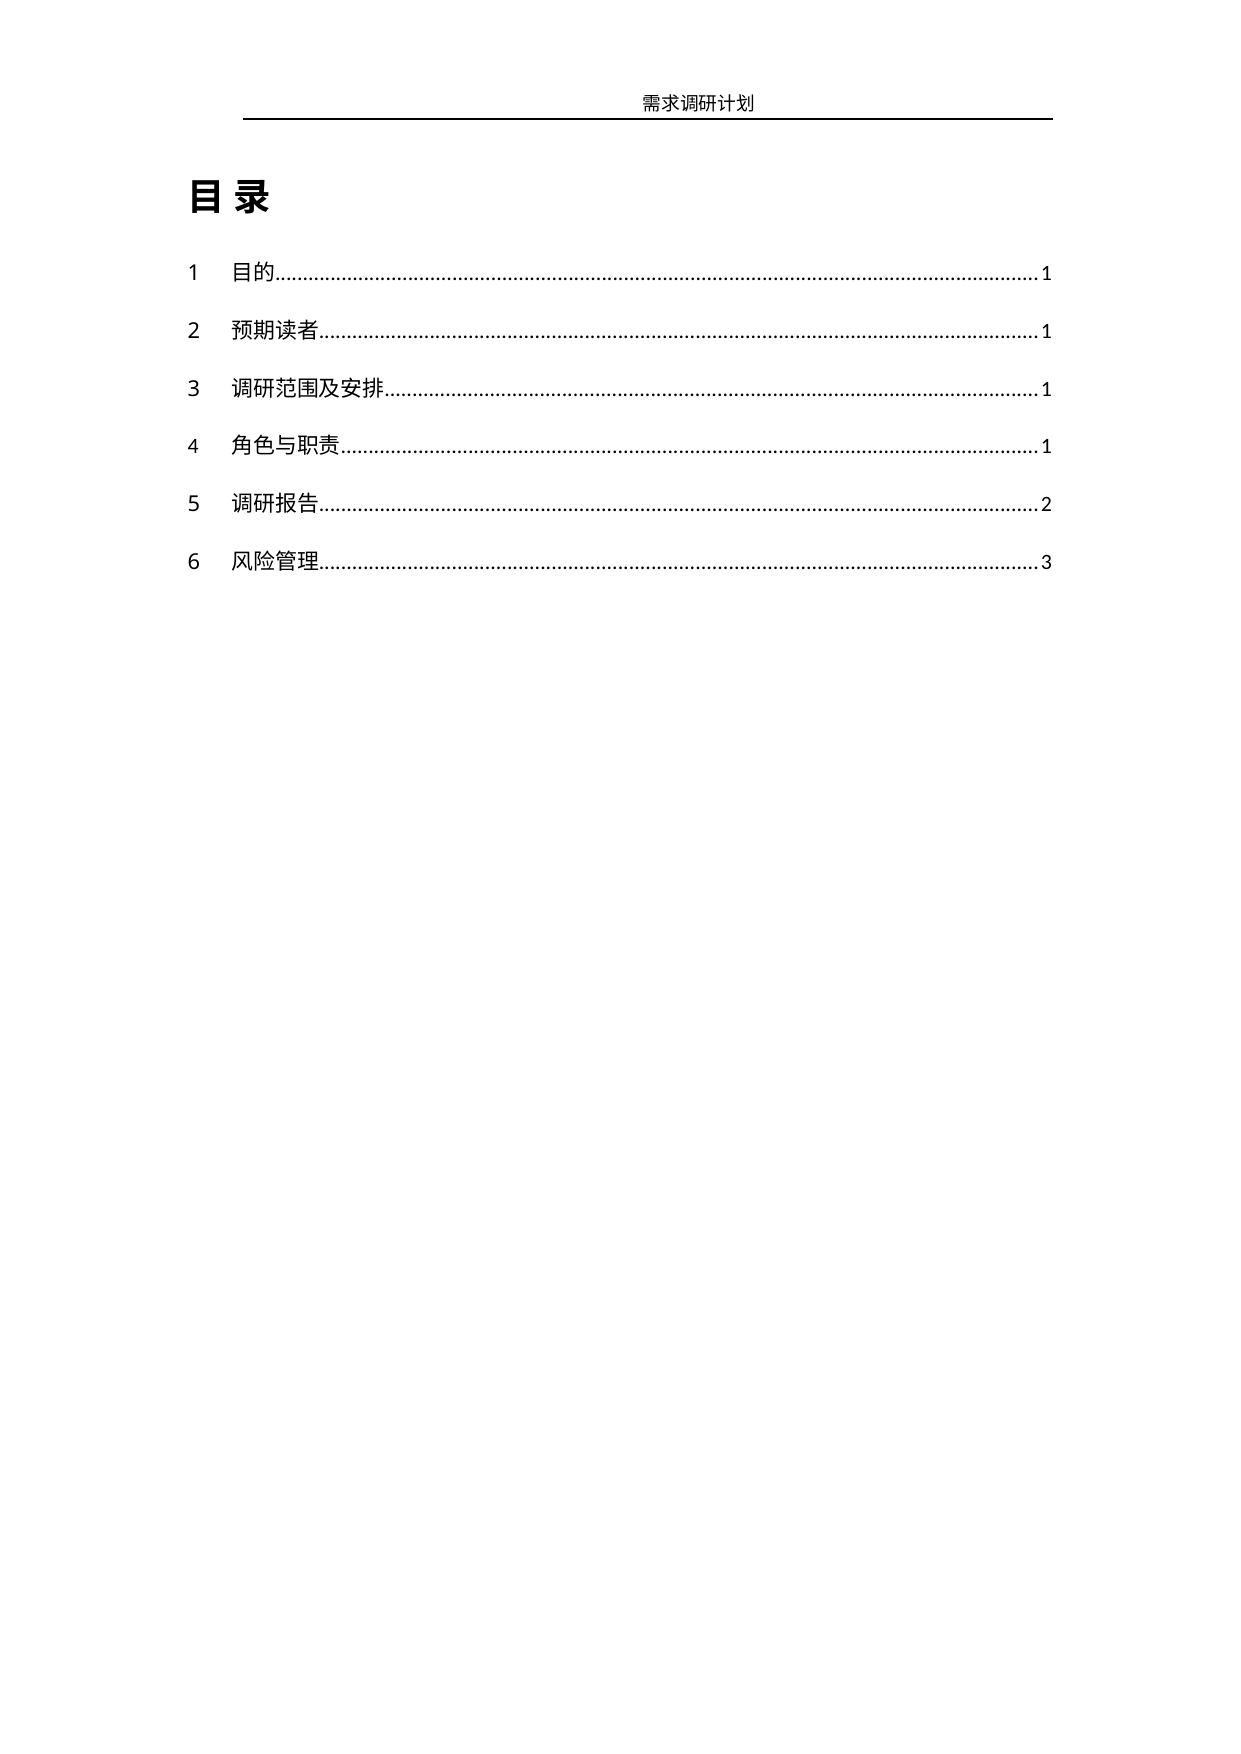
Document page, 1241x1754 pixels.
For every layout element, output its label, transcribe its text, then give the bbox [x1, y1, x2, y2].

text 6 风险管理 3 [187, 544, 1053, 577]
text 3 调研范围及安排 1 [187, 371, 1053, 404]
text 2 预期读者 1 [187, 313, 1053, 346]
text 1 目的 1 [187, 256, 1053, 288]
text 5 调研报告 2 [187, 487, 1053, 519]
text 4 角色与职责 1 [187, 429, 1053, 461]
